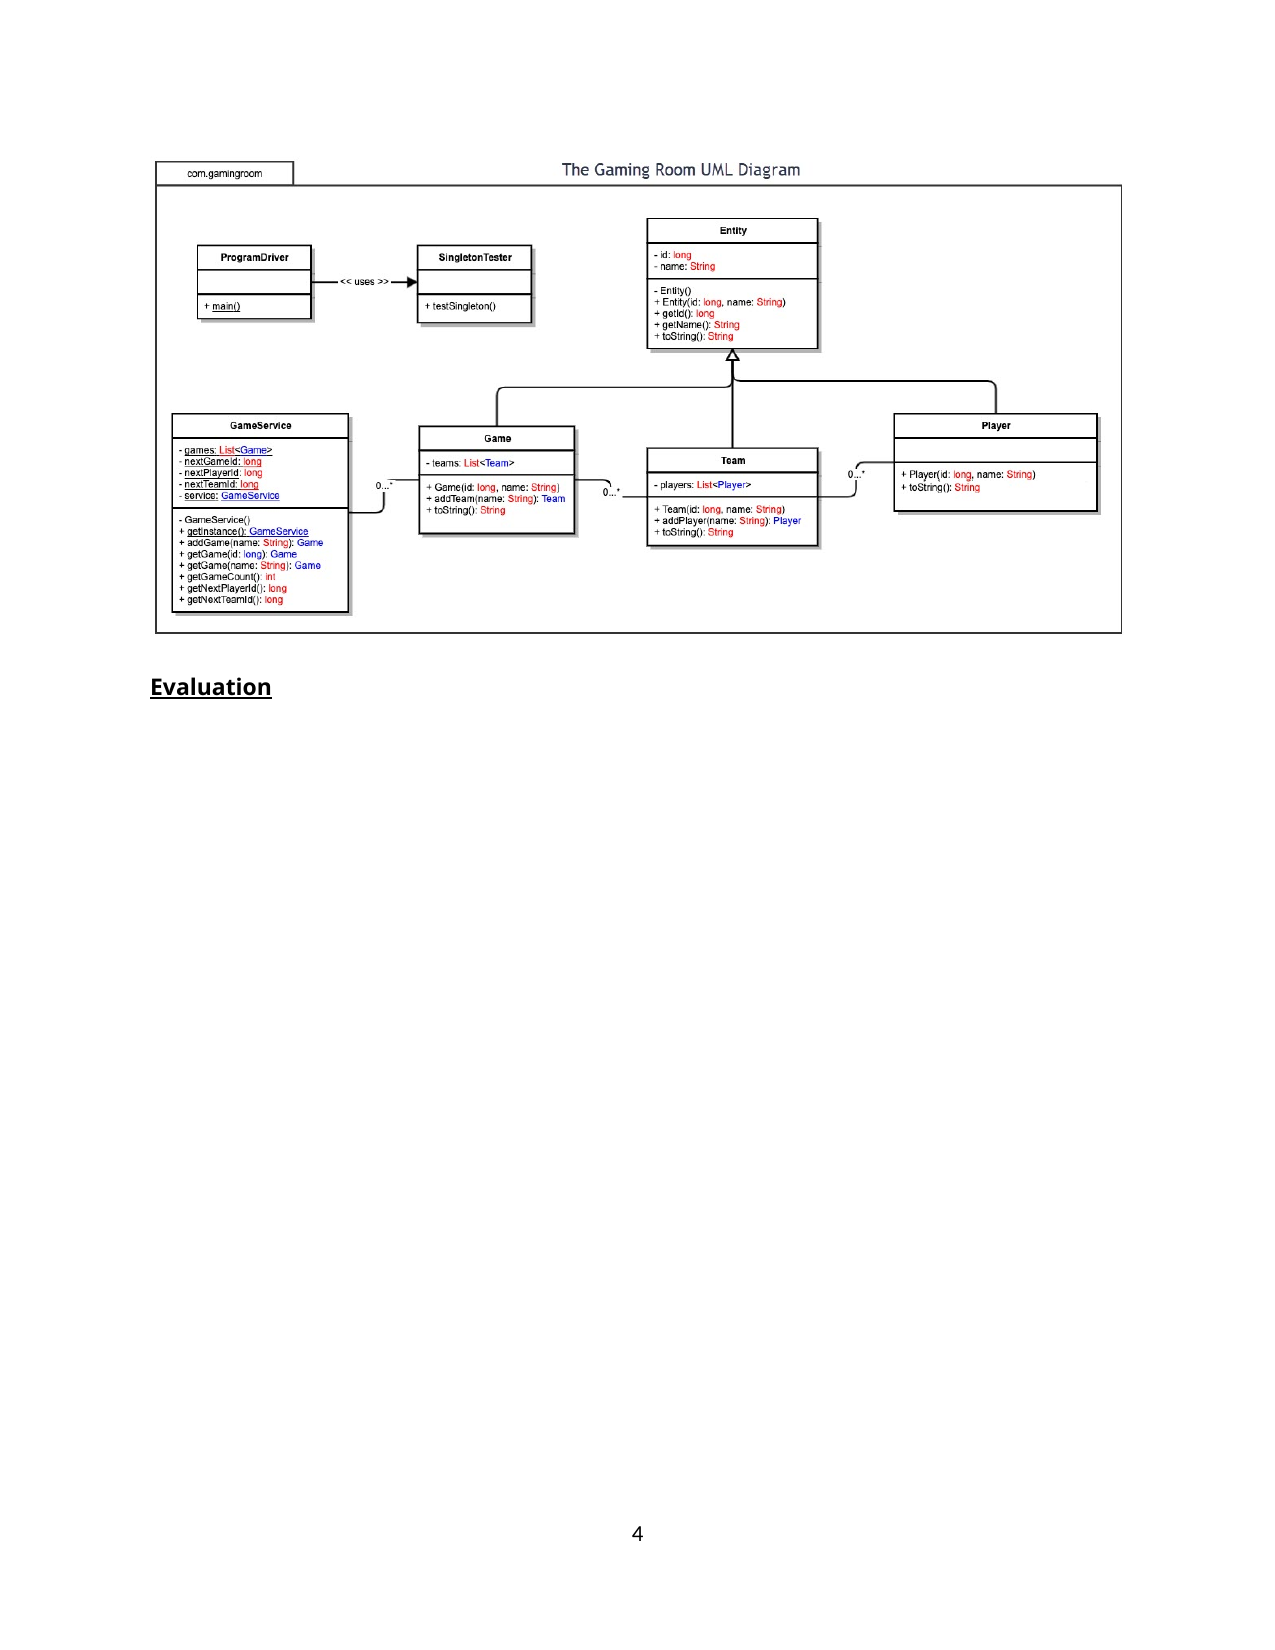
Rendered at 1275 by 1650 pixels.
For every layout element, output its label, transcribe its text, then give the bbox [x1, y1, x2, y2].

subtitle Evaluation [150, 671, 1125, 702]
picture [150, 150, 1125, 640]
